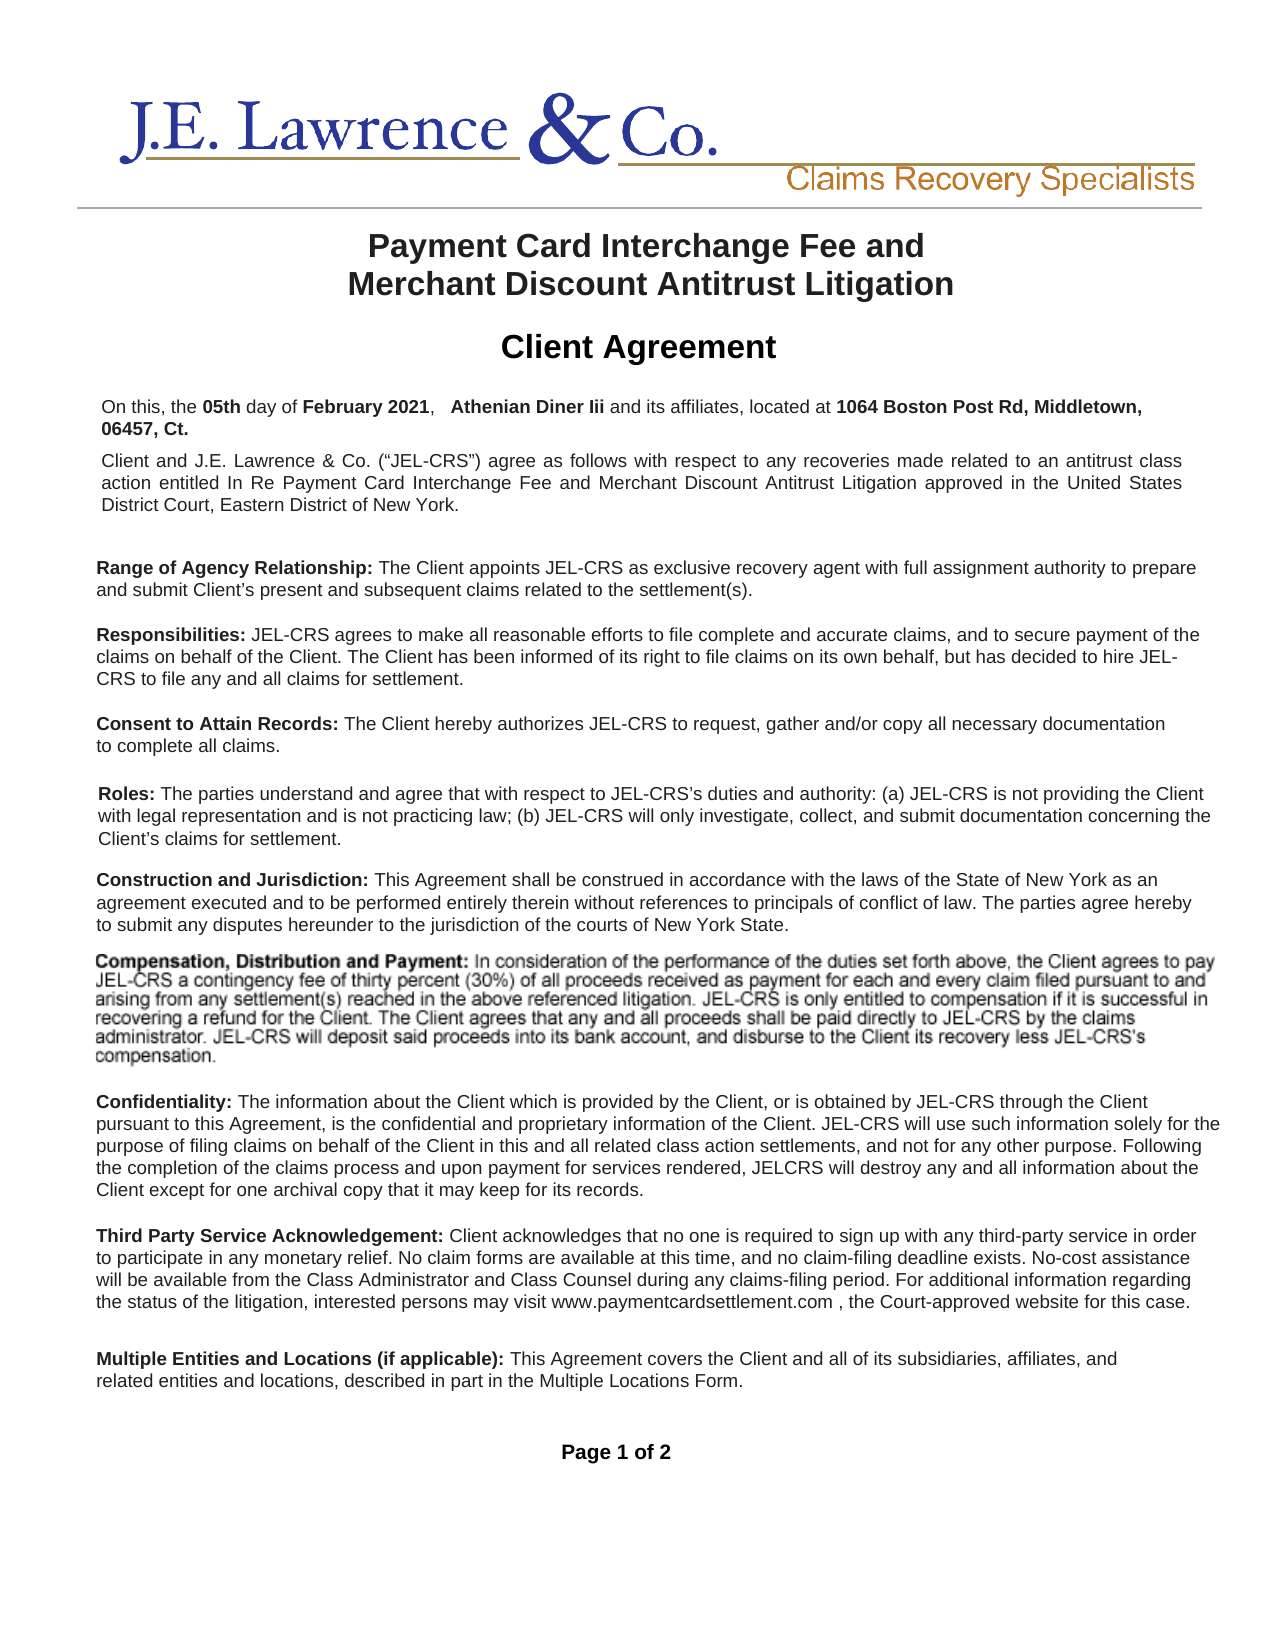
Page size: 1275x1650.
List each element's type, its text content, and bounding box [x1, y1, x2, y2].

text Roles: The parties understand and agree that with respect to JEL-CRS’s duties and authority: (a) JEL-CRS is not providing the Client with legal representation and is not practicing law; (b) JEL-CRS will only investigate, collect, and submit documentation concerning the Client’s claims for settlement. [98, 783, 1215, 849]
picture [1005, 172, 1031, 197]
picture [1121, 172, 1138, 190]
text Client Agreement [39, 327, 1237, 365]
text Consent to Attain Records: The Client hereby authorizes JEL-CRS to request, gather and/or copy all necessary documentation to complete all claims. [96, 713, 1169, 757]
text Payment Card Interchange Fee and Merchant Discount Antitrust Litigation [64, 226, 1237, 303]
picture [670, 124, 703, 156]
picture [1063, 166, 1119, 196]
picture [787, 165, 809, 190]
picture [817, 172, 834, 190]
picture [1154, 166, 1194, 190]
text Client and J.E. Lawrence & Co. (“JEL-CRS”) agree as follows with respect to any recoveries made related to an antitrust class action entitled In Re Payment Card Interchange Fee and Merchant Discount Antitrust Litigation approved in the United States District Court, Eastern District of New York. [101, 450, 1183, 516]
text Multiple Entities and Locations (if applicable): This Agreement covers the Client and all of its subsidiaries, affiliates, and related entities and locations, described in part in the Multiple Locations Form. [96, 1347, 1163, 1391]
text Construction and Jurisdiction: This Agreement shall be construed in accordance with the laws of the State of New York as an agreement executed and to be performed entirely therein without references to principals of conflict of law. The parties agree hereby to submit any disputes hereunder to the jurisdiction of the courts of New York State. [96, 869, 1196, 935]
text Range of Agency Relationship: The Client appoints JEL-CRS as exclusive recovery agent with full assignment authority to prepare and submit Client’s present and subsequent claims related to the settlement(s). [96, 557, 1216, 601]
picture [95, 954, 1215, 1067]
text Confidentiality: The information about the Client which is provided by the Client, or is obtained by JEL-CRS through the Client pursuant to this Agreement, is the confidential and proprietary information of the Client. JEL-CRS will use such information solely for the purpose of filing claims on behalf of the Client in this and all related class action settlements, and not for any other purpose. Following the completion of the claims process and upon payment for services rendered, JELCRS will destroy any and all information about the Client except for one archival copy that it may keep for its records. [96, 1091, 1223, 1201]
text Third Party Service Acknowledgement: Client acknowledges that no one is required to sign up with any third-party service in order to participate in any monetary relief. No claim forms are available at this time, and no claim-filing deadline exists. No-cost assistance will be available from the Class Administrator and Class Counsel during any claims-filing period. For additional information regarding the status of the litigation, interested persons may visit www.paymentcardsettlement.com , the Court-approved website for this case. [96, 1225, 1206, 1313]
picture [1041, 165, 1060, 190]
text On this, the 05th day of February 2021, Athenian Diner Iii and its affiliates, located at 1064 Boston Post Rd, Middletown, 06457, Ct. [101, 396, 1183, 439]
text Page 1 of 2 [215, 1439, 1017, 1463]
picture [238, 101, 507, 150]
picture [843, 172, 884, 190]
text Responsibilities: JEL-CRS agrees to make all reasonable efforts to file complete and accurate claims, and to secure payment of the claims on behalf of the Client. The Client has been informed of its right to file claims on its own behalf, but has decided to hire JEL-CRS to file any and all claims for settlement. [96, 624, 1201, 690]
